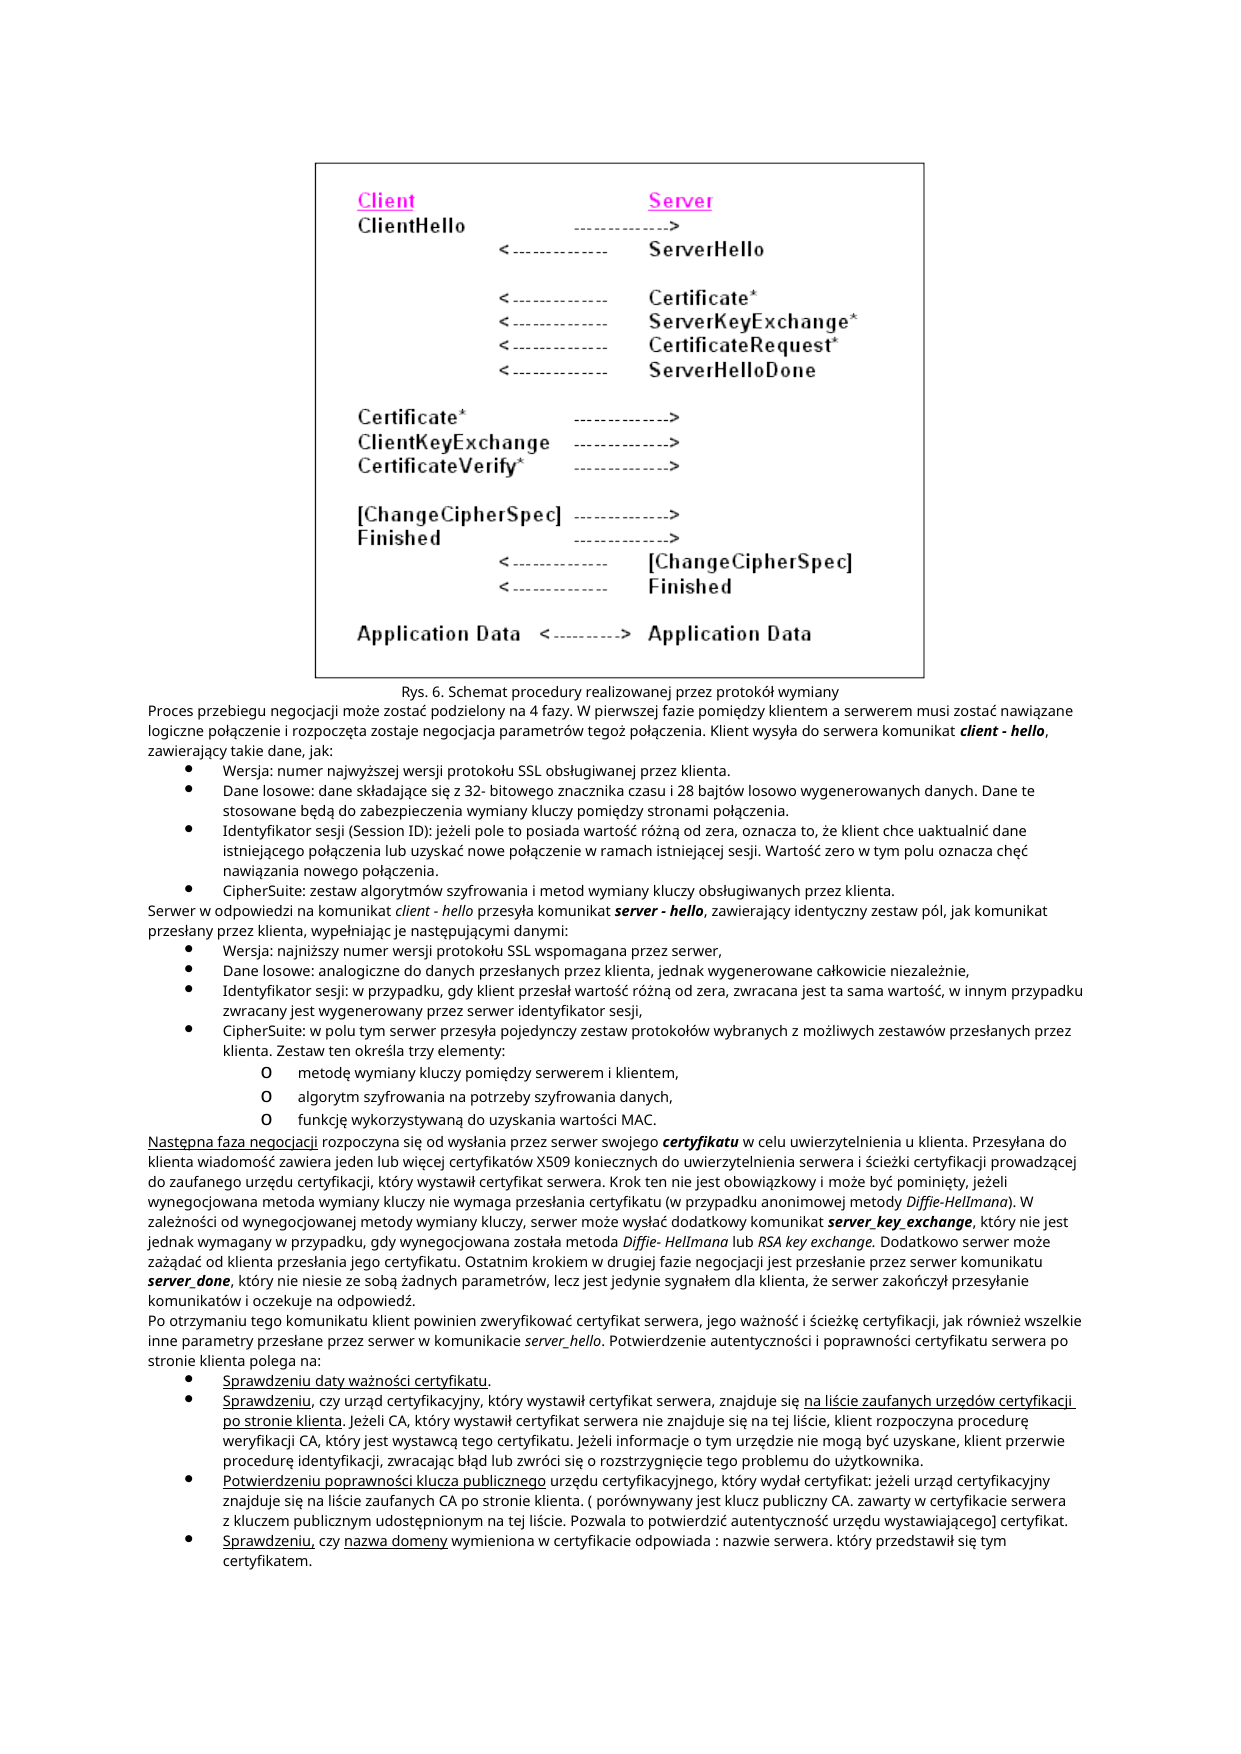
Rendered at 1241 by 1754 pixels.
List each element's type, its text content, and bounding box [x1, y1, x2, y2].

text Rys. 6. Schemat procedury realizowanej przez protokół wymiany [148, 681, 1093, 701]
list Wersja: numer najwyższej wersji protokołu SSL obsługiwanej przez klienta. [185, 761, 1093, 781]
text Serwer w odpowiedzi na komunikat client - hello przesyła komunikat server - hello, zawierający identyczny zestaw pól, jak komunikat przesłany przez klienta, wypełniając je następującymi danymi: [148, 901, 1093, 941]
list Sprawdzeniu, czy nazwa domeny wymieniona w certyfikacie odpowiada : nazwie serwera. który przedstawił się tym certyfikatem. [185, 1531, 1093, 1571]
list CipherSuite: zestaw algorytmów szyfrowania i metod wymiany kluczy obsługiwanych przez klienta. [185, 881, 1093, 901]
list Dane losowe: analogiczne do danych przesłanych przez klienta, jednak wygenerowane całkowicie niezależnie, [185, 961, 1093, 981]
list CipherSuite: w polu tym serwer przesyła pojedynczy zestaw protokołów wybranych z możliwych zestawów przesłanych przez klienta. Zestaw ten określa trzy elementy: [185, 1021, 1093, 1061]
list Identyfikator sesji: w przypadku, gdy klient przesłał wartość różną od zera, zwracana jest ta sama wartość, w innym przypadku zwracany jest wygenerowany przez serwer identyfikator sesji, [185, 981, 1093, 1021]
list Wersja: najniższy numer wersji protokołu SSL wspomagana przez serwer, [185, 941, 1093, 961]
list algorytm szyfrowania na potrzeby szyfrowania danych, [260, 1085, 1093, 1108]
list Sprawdzeniu, czy urząd certyfikacyjny, który wystawił certyfikat serwera, znajduje się na liście zaufanych urzędów certyfikacji po stronie klienta. Jeżeli CA, który wystawił certyfikat serwera nie znajduje się na tej liście, klient rozpoczyna procedurę weryfikacji CA, który jest wystawcą tego certyfikatu. Jeżeli informacje o tym urzędzie nie mogą być uzyskane, klient przerwie procedurę identyfikacji, zwracając błąd lub zwróci się o rozstrzygnięcie tego problemu do użytkownika. [185, 1391, 1093, 1471]
list Sprawdzeniu daty ważności certyfikatu. [185, 1371, 1093, 1391]
list funkcję wykorzystywaną do uzyskania wartości MAC. [260, 1108, 1093, 1132]
list Dane losowe: dane składające się z 32- bitowego znacznika czasu i 28 bajtów losowo wygenerowanych danych. Dane te stosowane będą do zabezpieczenia wymiany kluczy pomiędzy stronami połączenia. [185, 781, 1093, 821]
list metodę wymiany kluczy pomiędzy serwerem i klientem, [260, 1061, 1093, 1085]
text Następna faza negocjacji rozpoczyna się od wysłania przez serwer swojego certyfikatu w celu uwierzytelnienia u klienta. Przesyłana do klienta wiadomość zawiera jeden lub więcej certyfikatów X509 koniecznych do uwierzytelnienia serwera i ścieżki certyfikacji prowadzącej do zaufanego urzędu certyfikacji, który wystawił certyfikat serwera. Krok ten nie jest obowiązkowy i może być pominięty, jeżeli wynegocjowana metoda wymiany kluczy nie wymaga przesłania certyfikatu (w przypadku anonimowej metody Diffie-HelImana). W zależności od wynegocjowanej metody wymiany kluczy, serwer może wysłać dodatkowy komunikat server_key_exchange, który nie jest jednak wymagany w przypadku, gdy wynegocjowana została metoda Diffie- HelImana lub RSA key exchange. Dodatkowo serwer może zażądać od klienta przesłania jego certyfikatu. Ostatnim krokiem w drugiej fazie negocjacji jest przesłanie przez serwer komunikatu server_done, który nie niesie ze sobą żadnych parametrów, lecz jest jedynie sygnałem dla klienta, że serwer zakończył przesyłanie komunikatów i oczekuje na odpowiedź. [148, 1132, 1093, 1311]
text Po otrzymaniu tego komunikatu klient powinien zweryfikować certyfikat serwera, jego ważność i ścieżkę certyfikacji, jak również wszelkie inne parametry przesłane przez serwer w komunikacie server_hello. Potwierdzenie autentyczności i poprawności certyfikatu serwera po stronie klienta polega na: [148, 1311, 1093, 1371]
list Potwierdzeniu poprawności klucza publicznego urzędu certyfikacyjnego, który wydał certyfikat: jeżeli urząd certyfikacyjny znajduje się na liście zaufanych CA po stronie klienta. ( porównywany jest klucz publiczny CA. zawarty w certyfikacie serwera z kluczem publicznym udostępnionym na tej liście. Pozwala to potwierdzić autentyczność urzędu wystawiającego] certyfikat. [185, 1471, 1093, 1531]
list Identyfikator sesji (Session ID): jeżeli pole to posiada wartość różną od zera, oznacza to, że klient chce uaktualnić dane istniejącego połączenia lub uzyskać nowe połączenie w ramach istniejącej sesji. Wartość zero w tym polu oznacza chęć nawiązania nowego połączenia. [185, 821, 1093, 881]
text Proces przebiegu negocjacji może zostać podzielony na 4 fazy. W pierwszej fazie pomiędzy klientem a serwerem musi zostać nawiązane logiczne połączenie i rozpoczęta zostaje negocjacja parametrów tegoż połączenia. Klient wysyła do serwera komunikat client - hello, zawierający takie dane, jak: [148, 701, 1093, 761]
picture [304, 147, 936, 682]
